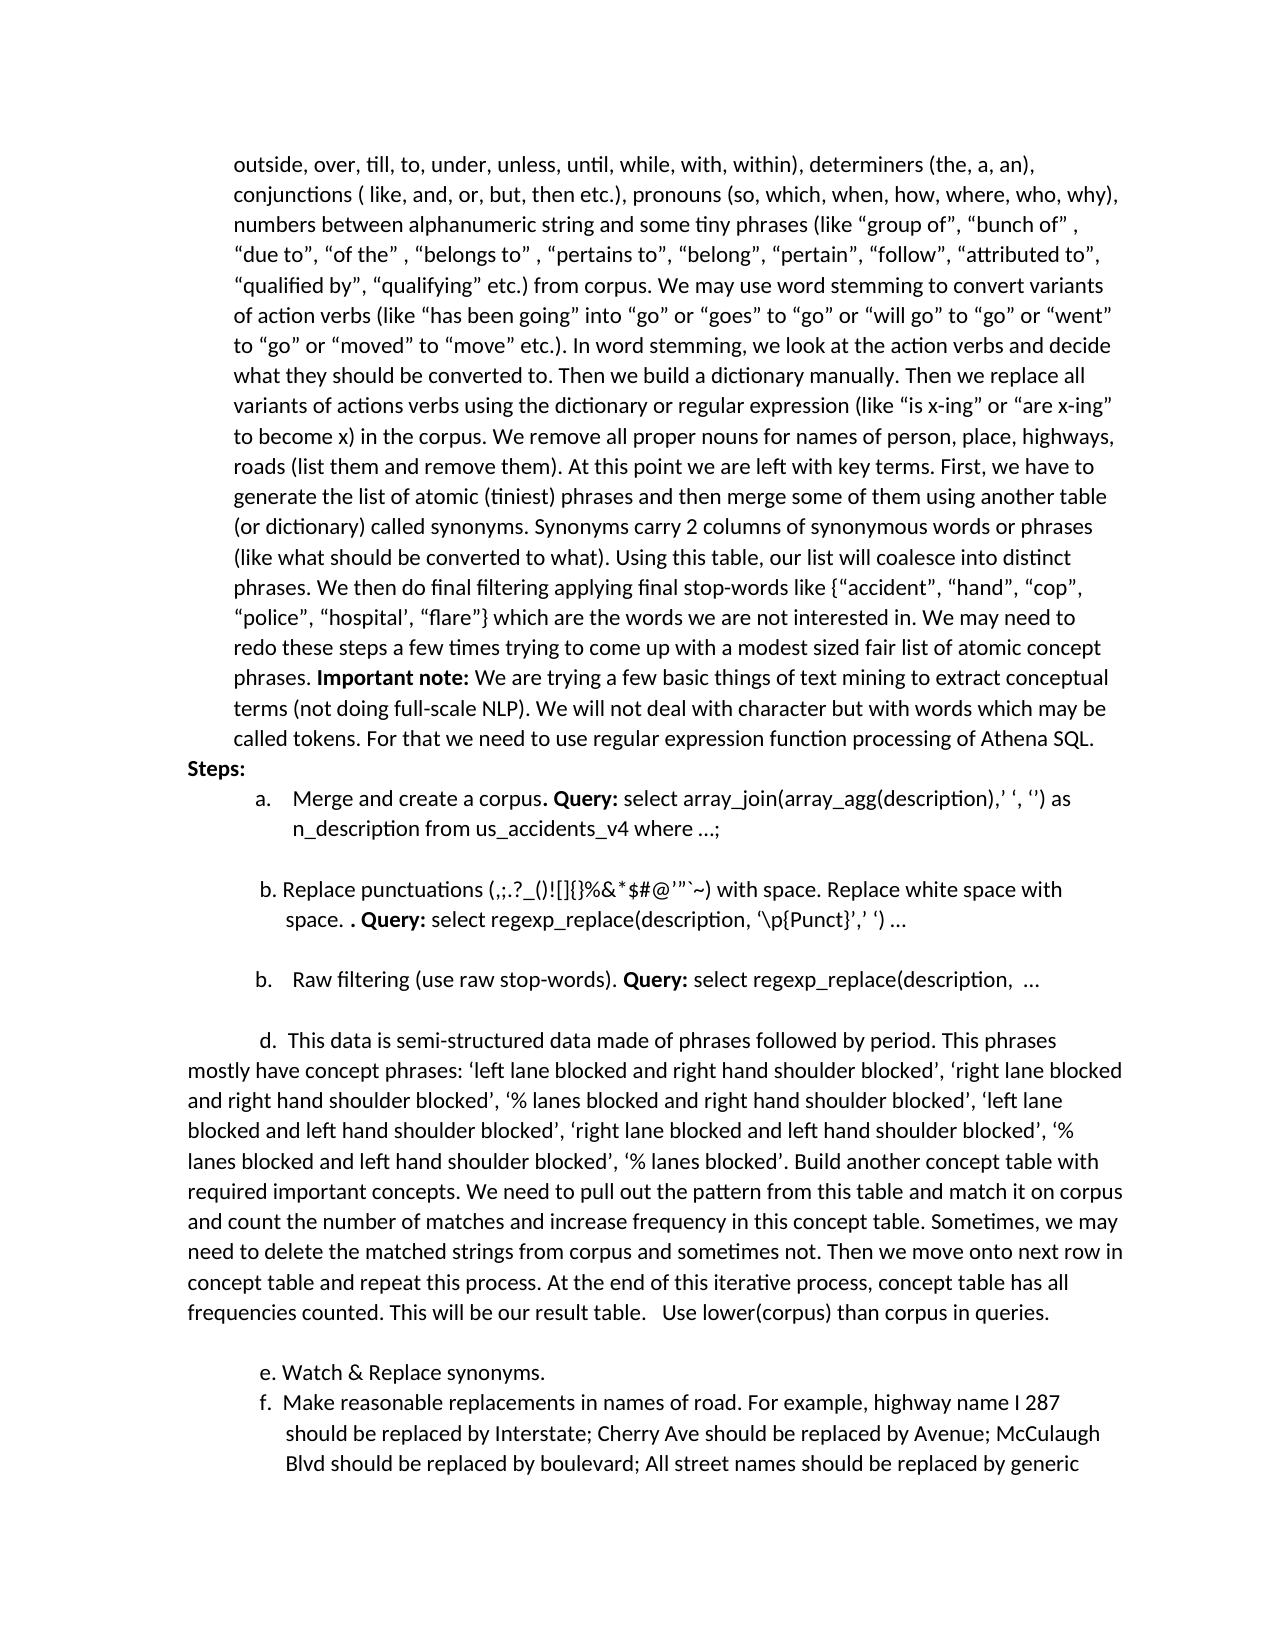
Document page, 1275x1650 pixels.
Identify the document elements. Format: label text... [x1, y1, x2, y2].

list n_description from us_accidents_v4 where …; [292, 814, 1125, 843]
list e. Watch & Replace synonyms. [187, 1358, 1125, 1386]
list should be replaced by Interstate; Cherry Ave should be replaced by Avenue; McCulaugh [187, 1419, 1125, 1447]
list f. Make reasonable replacements in names of road. For example, highway name I 287 [187, 1388, 1125, 1417]
list Blvd should be replaced by boulevard; All street names should be replaced by generic [187, 1449, 1125, 1477]
list b. Replace punctuations (,;.?_()![]{}%&*$#@’”`~) with space. Replace white space with [187, 875, 1125, 903]
list space. . Query: select regexp_replace(description, ‘\p{Punct}’,’ ‘) … [187, 905, 1125, 933]
list Merge and create a corpus. Query: select array_join(array_agg(description),’ ‘, ‘’) as [255, 784, 1125, 812]
list Steps: [187, 754, 1125, 782]
list Raw filtering (use raw stop-words). Query: select regexp_replace(description, … [255, 966, 1125, 994]
list d. This data is semi-structured data made of phrases followed by period. This phrases mostly have concept phrases: ‘left lane blocked and right hand shoulder blocked’, ‘right lane blocked and right hand shoulder blocked’, ‘% lanes blocked and right hand shoulder blocked’, ‘left lane blocked and left hand shoulder blocked’, ‘right lane blocked and left hand shoulder blocked’, ‘% lanes blocked and left hand shoulder blocked’, ‘% lanes blocked’. Build another concept table with required important concepts. We need to pull out the pattern from this table and match it on corpus and count the number of matches and increase frequency in this concept table. Sometimes, we may need to delete the matched strings from corpus and sometimes not. Then we move onto next row in concept table and repeat this process. At the end of this iterative process, concept table has all frequencies counted. This will be our result table. Use lower(corpus) than corpus in queries. [187, 1026, 1125, 1326]
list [187, 150, 1125, 752]
